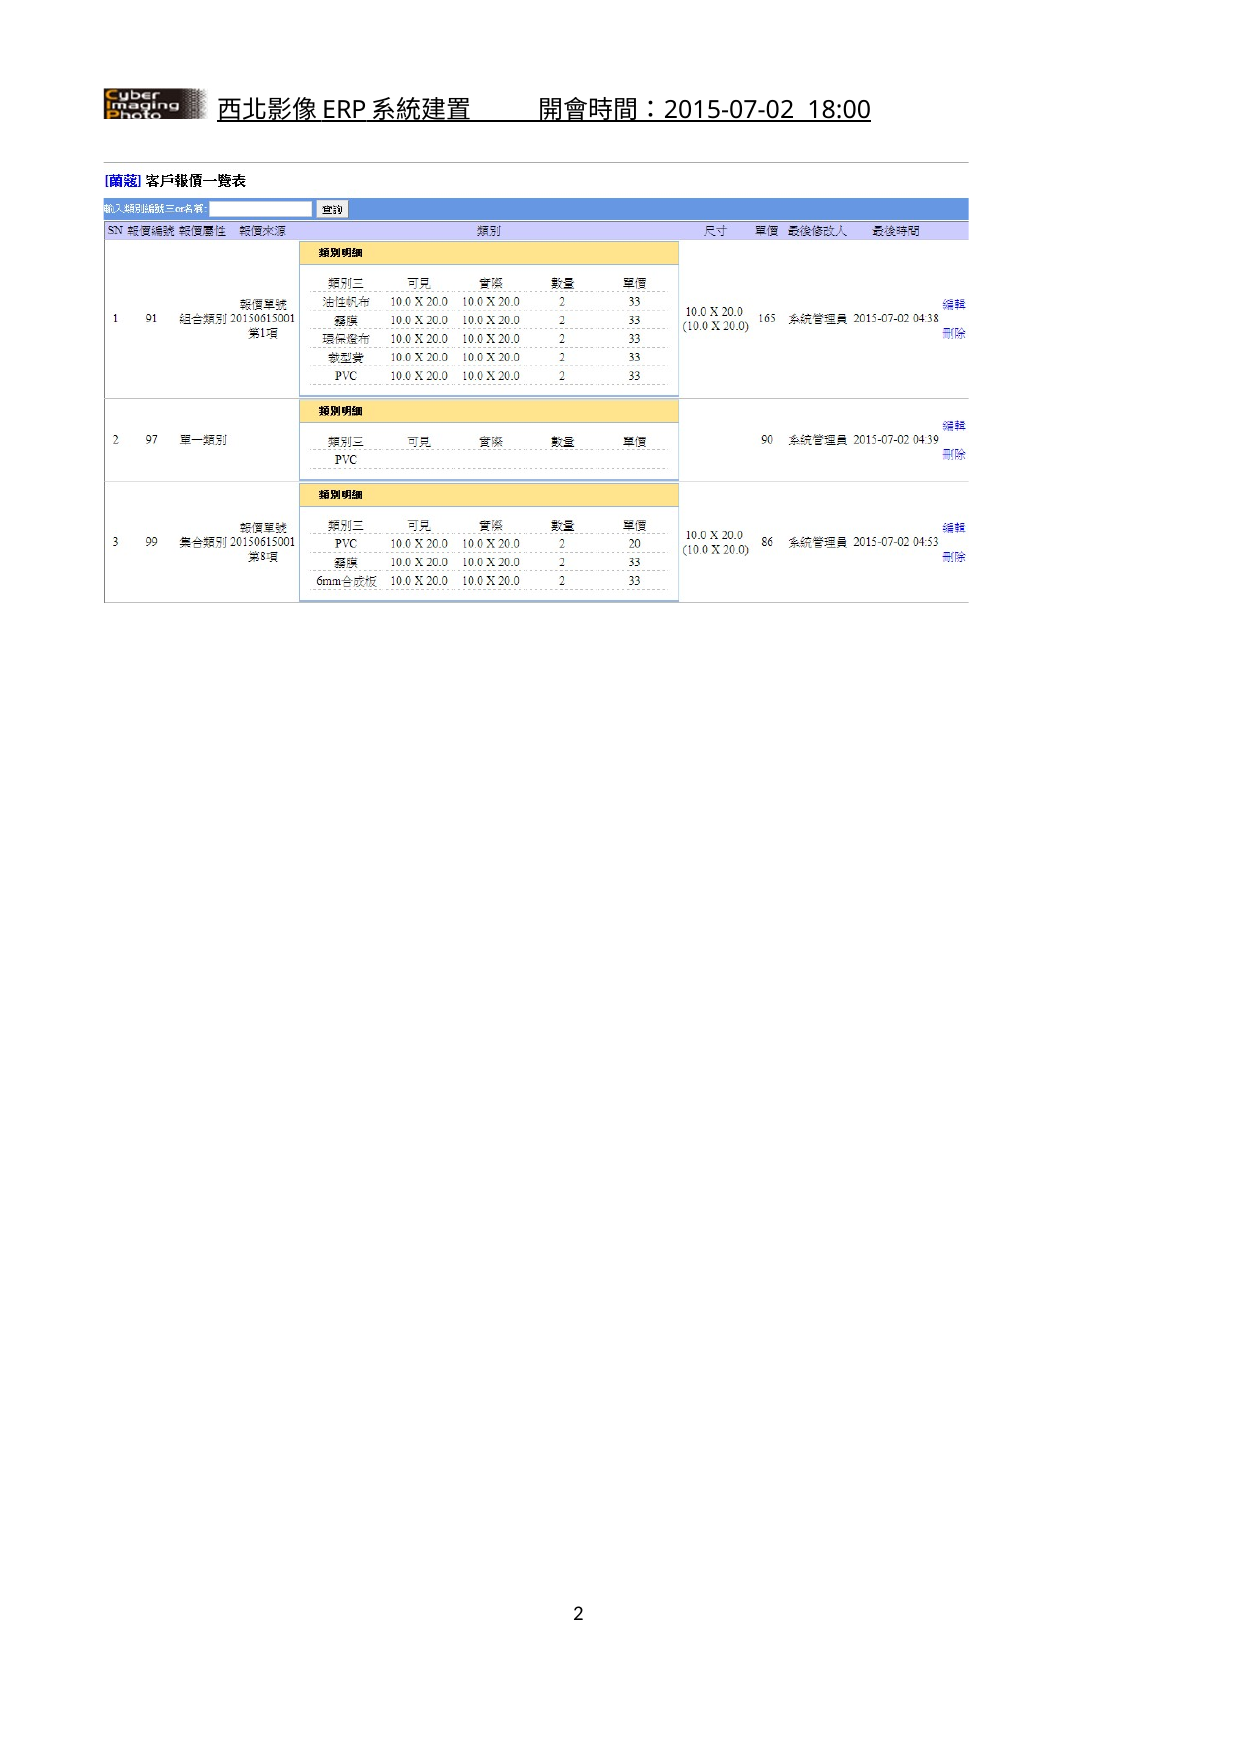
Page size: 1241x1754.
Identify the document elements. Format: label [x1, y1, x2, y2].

picture [103, 88, 217, 119]
picture [103, 162, 969, 603]
